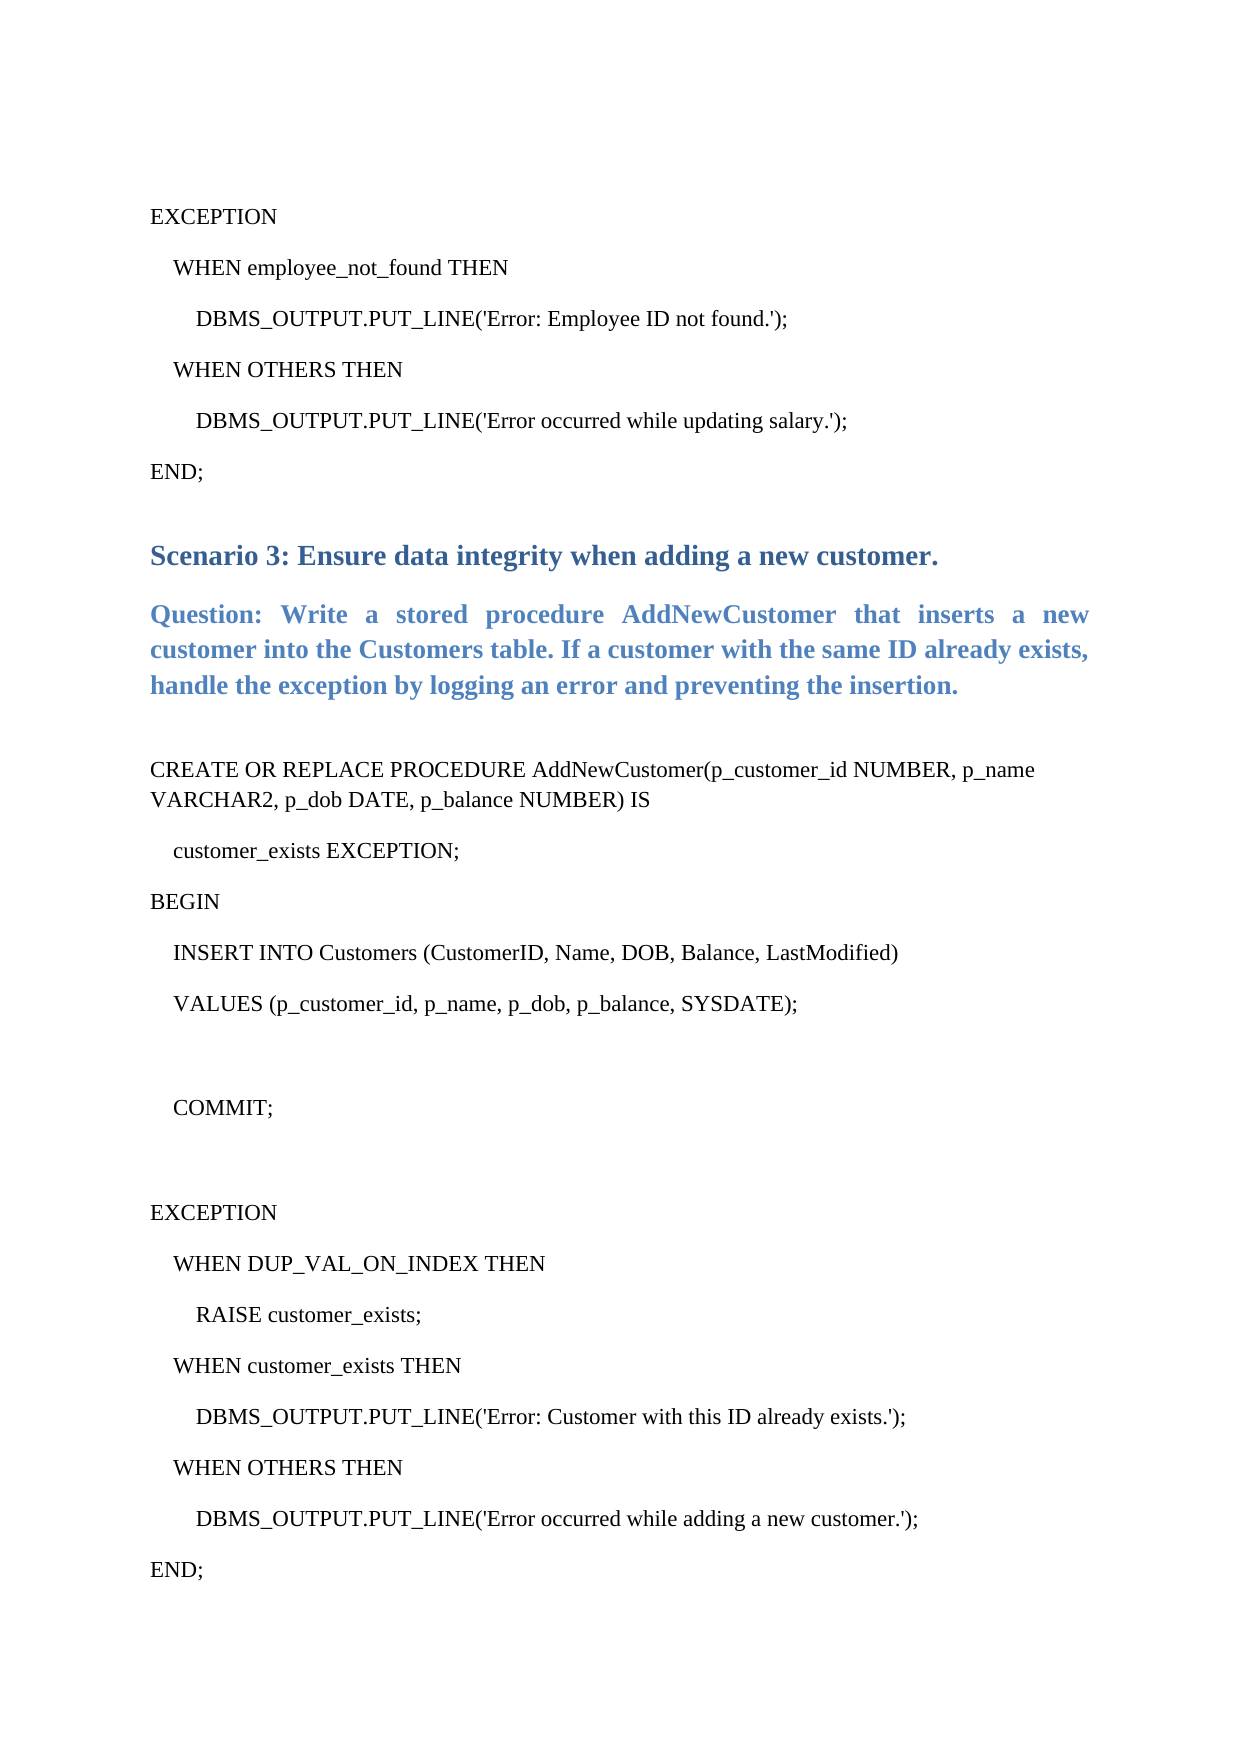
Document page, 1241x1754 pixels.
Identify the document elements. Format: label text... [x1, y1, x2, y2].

text WHEN customer_exists THEN [150, 1352, 1090, 1378]
text DBMS_OUTPUT.PUT_LINE('Error occurred while updating salary.'); [150, 407, 1090, 433]
text DBMS_OUTPUT.PUT_LINE('Error: Employee ID not found.'); [150, 305, 1090, 331]
text customer_exists EXCEPTION; [150, 837, 1090, 864]
text CREATE OR REPLACE PROCEDURE AddNewCustomer(p_customer_id NUMBER, p_name VARCHAR2, p_dob DATE, p_balance NUMBER) IS [150, 756, 1090, 813]
text BEGIN [150, 888, 1090, 915]
text RAISE customer_exists; [150, 1301, 1090, 1327]
text WHEN OTHERS THEN [150, 1454, 1090, 1480]
subtitle Question: Write a stored procedure AddNewCustomer that inserts a new customer into the Customers table. If a customer with the same ID already exists, handle the exception by logging an error and preventing the insertion. [150, 598, 1090, 700]
text DBMS_OUTPUT.PUT_LINE('Error: Customer with this ID already exists.'); [150, 1403, 1090, 1429]
text WHEN employee_not_found THEN [150, 254, 1090, 280]
text INSERT INTO Customers (CustomerID, Name, DOB, Balance, LastModified) [150, 939, 1090, 966]
text END; [150, 1556, 1090, 1582]
text COMMIT; [150, 1094, 1090, 1121]
text END; [150, 458, 1090, 484]
text EXCEPTION [150, 203, 1090, 229]
text EXCEPTION [150, 1198, 1090, 1225]
text VALUES (p_customer_id, p_name, p_dob, p_balance, SYSDATE); [150, 990, 1090, 1017]
text WHEN DUP_VAL_ON_INDEX THEN [150, 1249, 1090, 1276]
subtitle Scenario 3: Ensure data integrity when adding a new customer. [150, 538, 1090, 572]
text WHEN OTHERS THEN [150, 356, 1090, 382]
text DBMS_OUTPUT.PUT_LINE('Error occurred while adding a new customer.'); [150, 1505, 1090, 1531]
